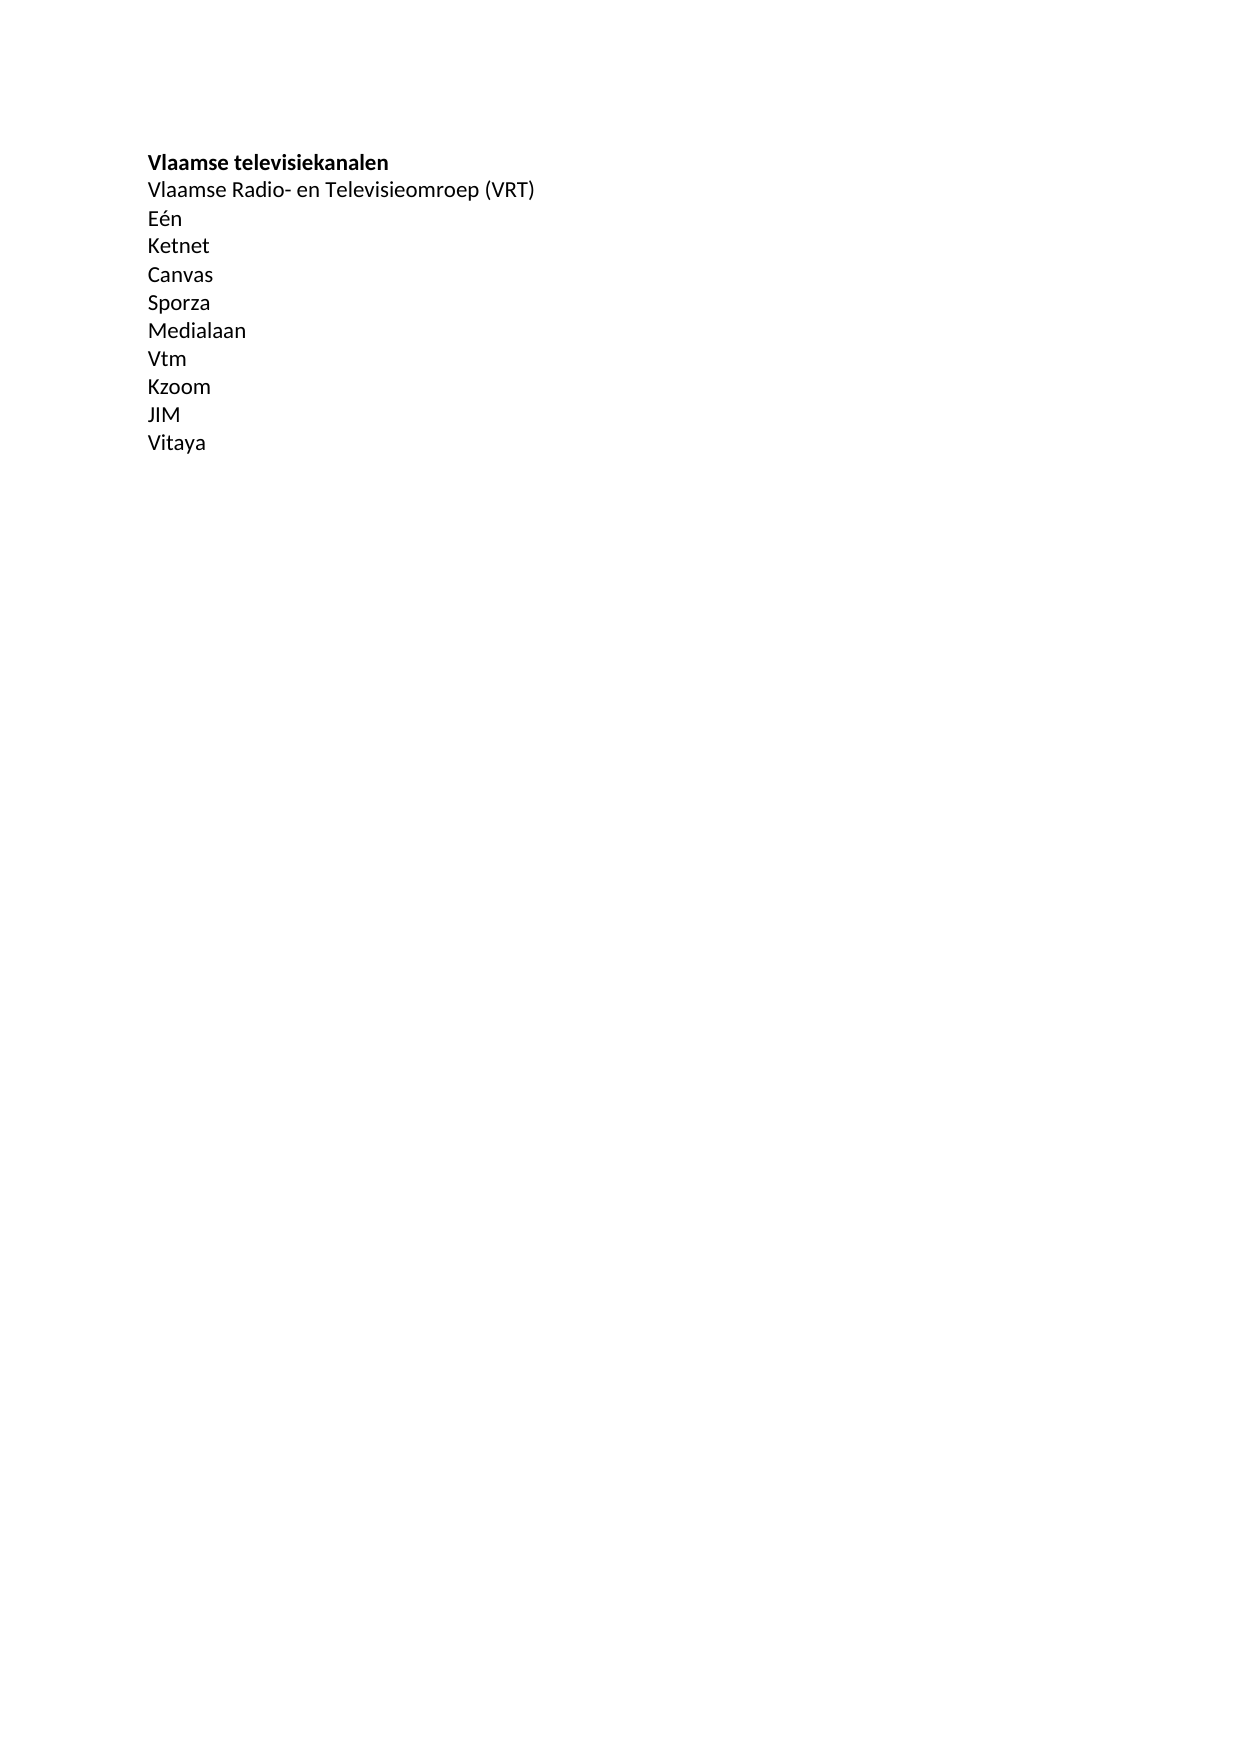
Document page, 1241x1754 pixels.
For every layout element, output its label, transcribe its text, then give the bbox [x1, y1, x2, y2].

text Vlaamse Radio- en Televisieomroep (VRT) [148, 176, 1093, 204]
text Vtm [148, 344, 1093, 372]
text Ketnet [148, 232, 1093, 260]
text Eén [148, 204, 1093, 232]
text JIM [148, 400, 1093, 428]
text Vitaya [148, 428, 1093, 456]
text Sporza [148, 288, 1093, 316]
text Medialaan [148, 316, 1093, 344]
text Vlaamse televisiekanalen [148, 148, 1093, 176]
text Canvas [148, 260, 1093, 288]
text Kzoom [148, 372, 1093, 400]
